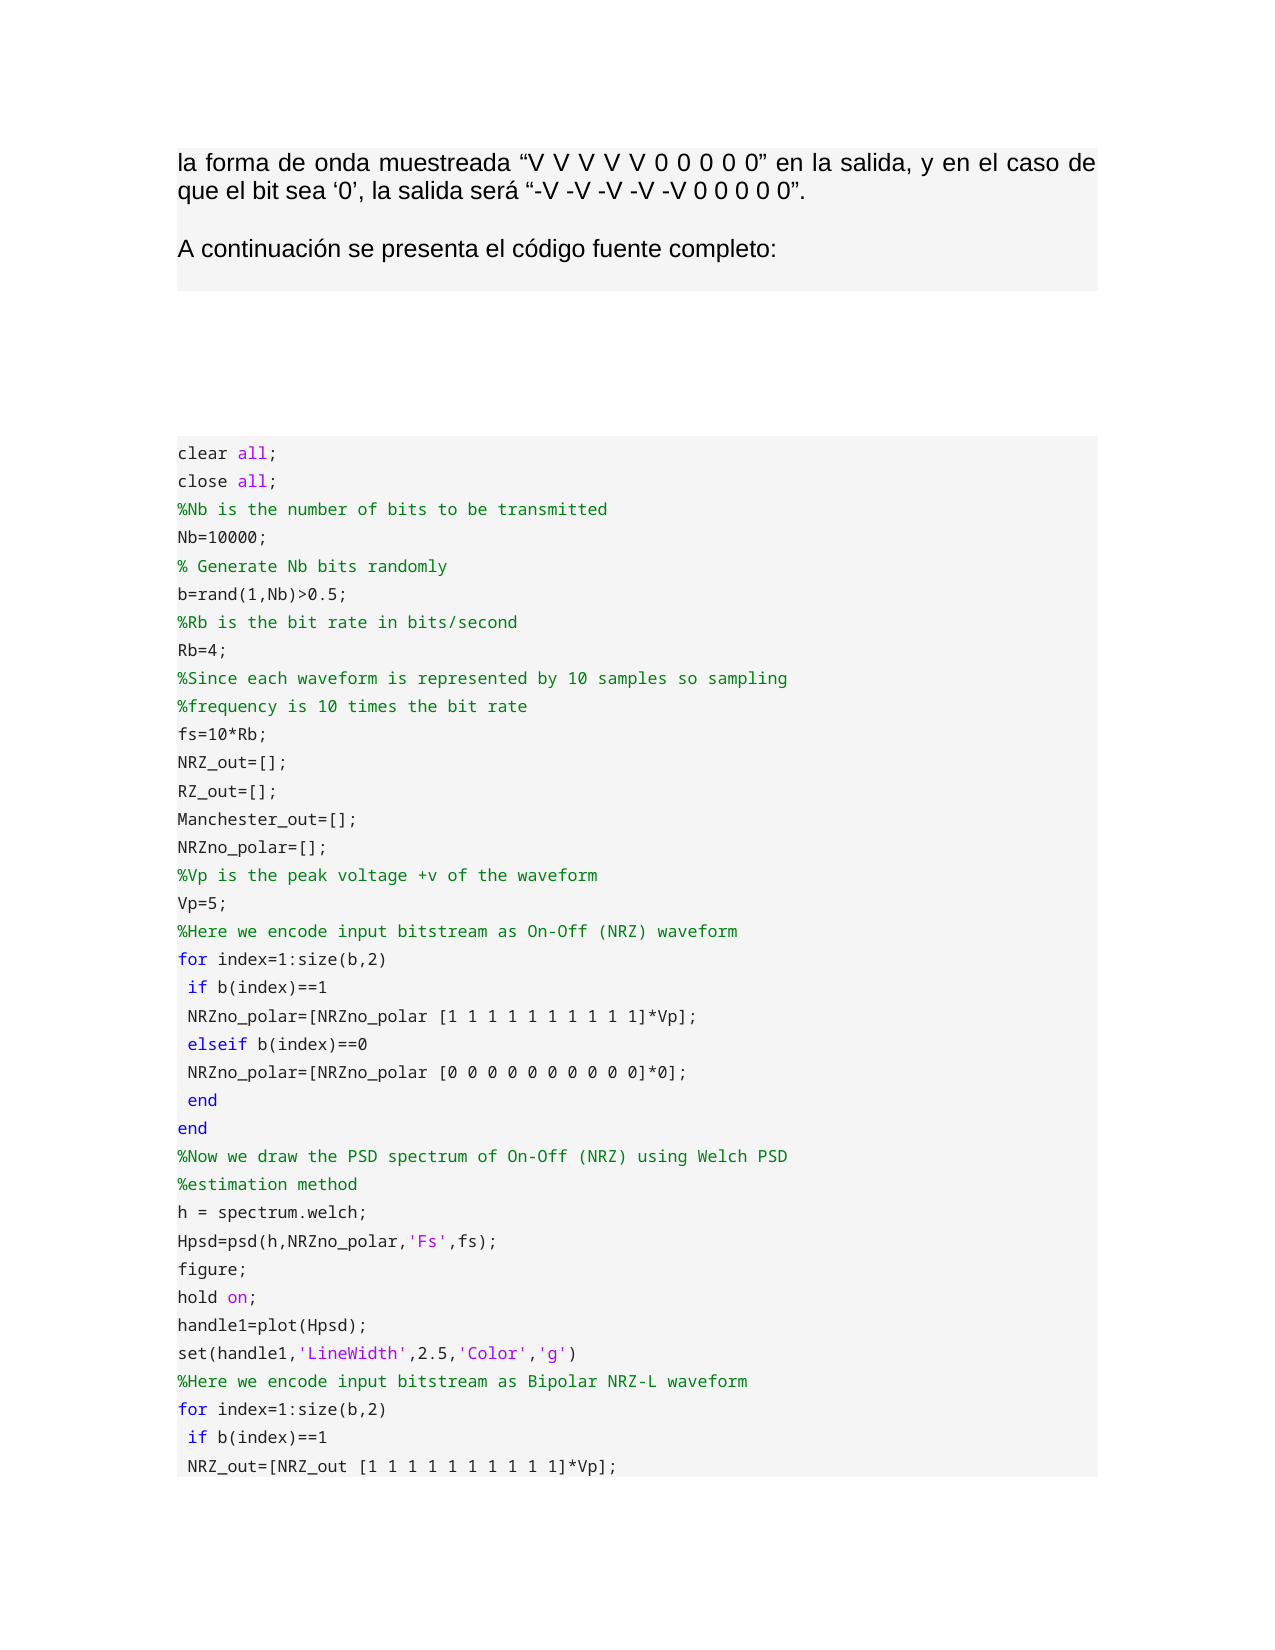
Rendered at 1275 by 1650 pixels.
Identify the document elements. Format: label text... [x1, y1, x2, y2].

text %Here we encode input bitstream as Bipolar NRZ-L waveform [177, 1364, 1098, 1393]
text close all; [177, 464, 1098, 493]
text NRZno_polar=[NRZno_polar [0 0 0 0 0 0 0 0 0 0]*0]; [177, 1055, 1098, 1083]
text % Generate Nb bits randomly [177, 549, 1098, 577]
text RZ_out=[]; [177, 774, 1098, 802]
text handle1=plot(Hpsd); [177, 1308, 1098, 1336]
text if b(index)==1 [177, 971, 1098, 999]
text NRZ_out=[]; [177, 746, 1098, 774]
text NRZno_polar=[NRZno_polar [1 1 1 1 1 1 1 1 1 1]*Vp]; [177, 999, 1098, 1027]
text for index=1:size(b,2) [177, 943, 1098, 971]
text %estimation method [177, 1168, 1098, 1196]
text if b(index)==1 [177, 1421, 1098, 1449]
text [177, 148, 1098, 205]
text %frequency is 10 times the bit rate [177, 689, 1098, 718]
text set(handle1,'LineWidth',2.5,'Color','g') [177, 1336, 1098, 1364]
text %Since each waveform is represented by 10 samples so sampling [177, 661, 1098, 689]
text Manchester_out=[]; [177, 802, 1098, 830]
text %Rb is the bit rate in bits/second [177, 605, 1098, 633]
text h = spectrum.welch; [177, 1196, 1098, 1224]
text NRZ_out=[NRZ_out [1 1 1 1 1 1 1 1 1 1]*Vp]; [177, 1449, 1098, 1477]
text clear all; [177, 436, 1098, 464]
text elseif b(index)==0 [177, 1027, 1098, 1055]
text %Vp is the peak voltage +v of the waveform [177, 858, 1098, 886]
text hold on; [177, 1280, 1098, 1308]
text Hpsd=psd(h,NRZno_polar,'Fs',fs); [177, 1224, 1098, 1252]
text for index=1:size(b,2) [177, 1393, 1098, 1421]
text Nb=10000; [177, 521, 1098, 549]
text figure; [177, 1252, 1098, 1280]
text Rb=4; [177, 633, 1098, 661]
text b=rand(1,Nb)>0.5; [177, 577, 1098, 605]
text %Nb is the number of bits to be transmitted [177, 493, 1098, 521]
text A continuación se presenta el código fuente completo: [177, 234, 1098, 263]
text NRZno_polar=[]; [177, 830, 1098, 858]
text end [177, 1111, 1098, 1139]
text %Now we draw the PSD spectrum of On-Off (NRZ) using Welch PSD [177, 1139, 1098, 1168]
text end [177, 1083, 1098, 1111]
text %Here we encode input bitstream as On-Off (NRZ) waveform [177, 914, 1098, 943]
text fs=10*Rb; [177, 718, 1098, 746]
text Vp=5; [177, 886, 1098, 914]
